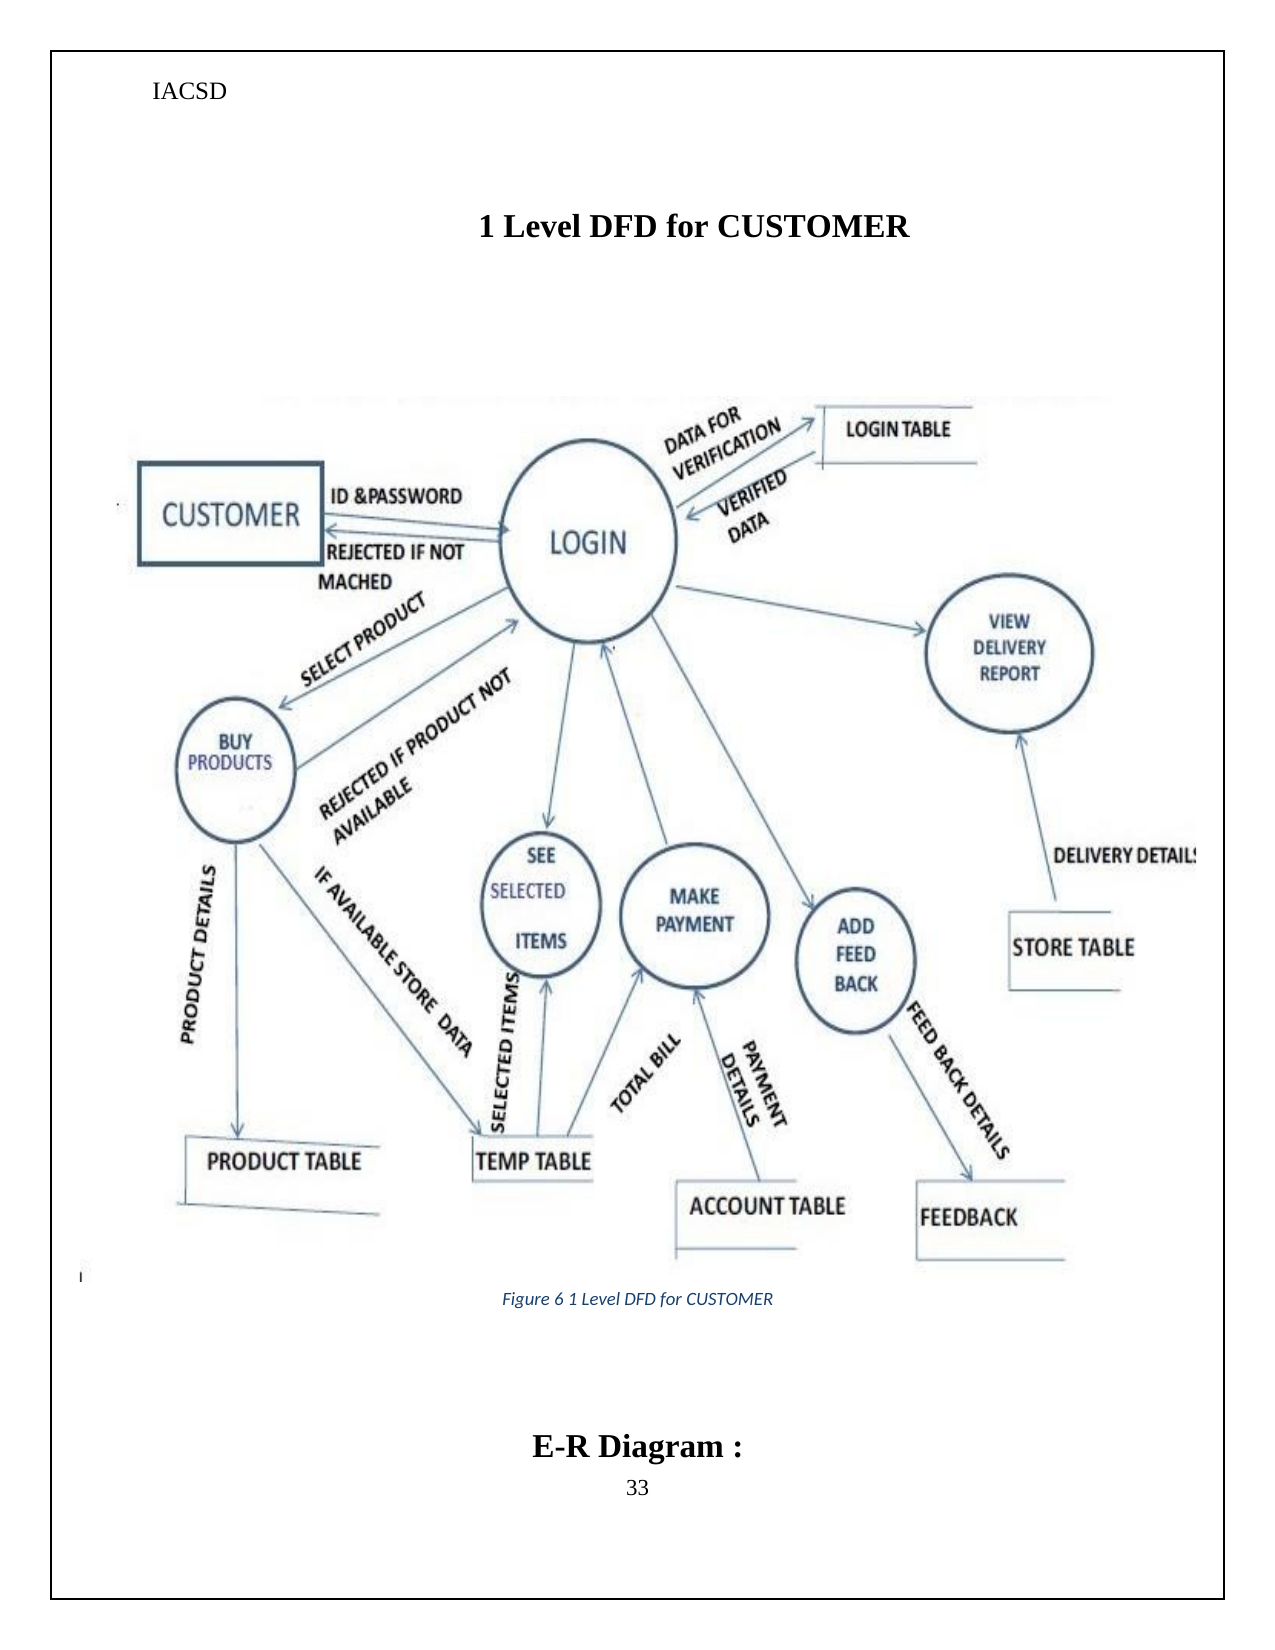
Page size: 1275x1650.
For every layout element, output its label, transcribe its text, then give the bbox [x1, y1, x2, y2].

subtitle 1 Level DFD for CUSTOMER [478, 206, 1221, 244]
picture [79, 396, 1197, 1282]
text Figure 6 1 Level DFD for CUSTOMER [229, 1282, 1046, 1310]
subtitle E-R Diagram : [229, 1426, 1046, 1465]
